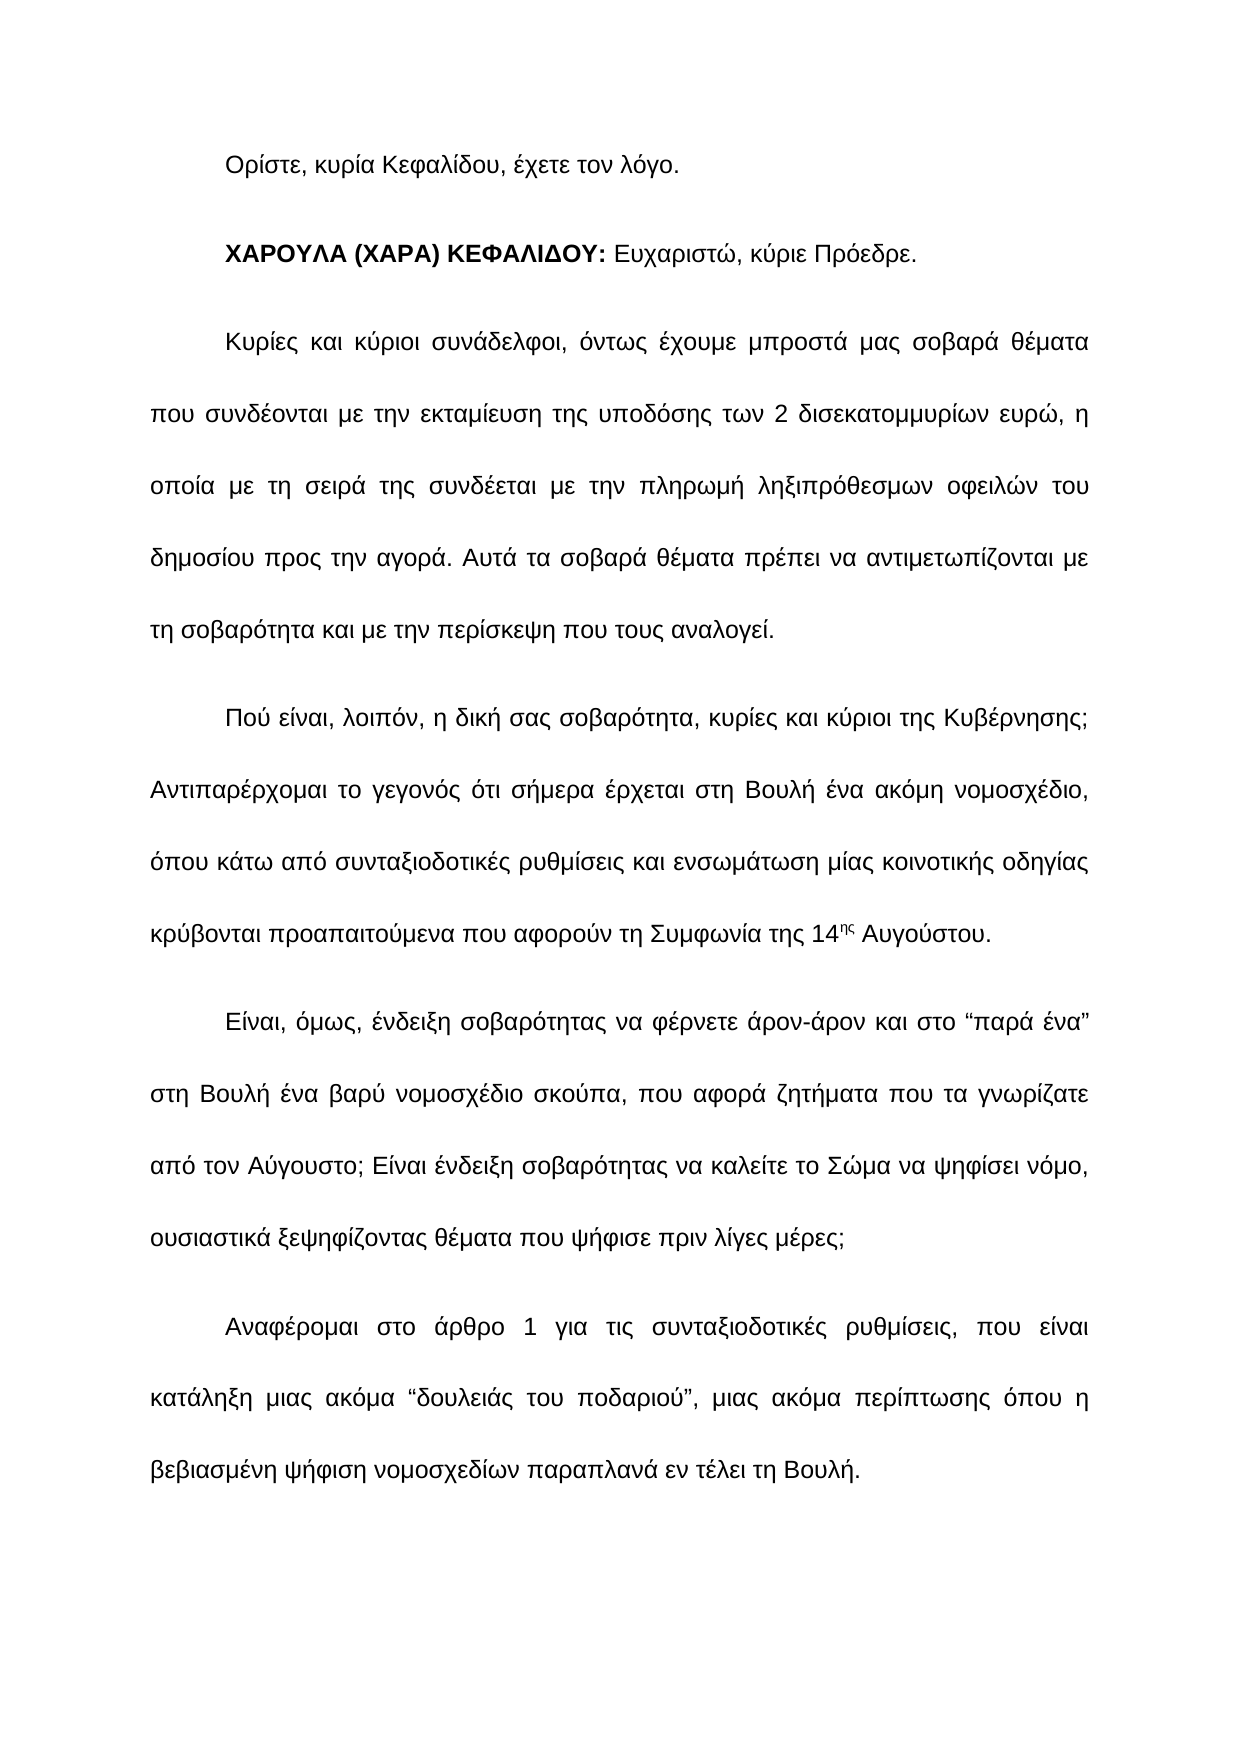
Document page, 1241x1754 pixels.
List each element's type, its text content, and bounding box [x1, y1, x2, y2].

text ΧΑΡΟΥΛΑ (ΧΑΡΑ) ΚΕΦΑΛΙΔΟΥ: Ευχαριστώ, κύριε Πρόεδρε. [150, 238, 1090, 267]
text Πού είναι, λοιπόν, η δική σας σοβαρότητα, κυρίες και κύριοι της Κυβέρνησης; Αντιπαρέρχομαι το γεγονός ότι σήμερα έρχεται στη Βουλή ένα ακόμη νομοσχέδιο, όπου κάτω από συνταξιοδοτικές ρυθμίσεις και ενσωμάτωση μίας κοινοτικής οδηγίας κρύβονται προαπαιτούμενα που αφορούν τη Συμφωνία της 14ης Αυγούστου. [150, 703, 1090, 947]
text Ορίστε, κυρία Κεφαλίδου, έχετε τον λόγο. [150, 150, 1090, 179]
text Είναι, όμως, ένδειξη σοβαρότητας να φέρνετε άρον-άρον και στο “παρά ένα” στη Βουλή ένα βαρύ νομοσχέδιο σκούπα, που αφορά ζητήματα που τα γνωρίζατε από τον Αύγουστο; Είναι ένδειξη σοβαρότητας να καλείτε το Σώμα να ψηφίσει νόμο, ουσιαστικά ξεψηφίζοντας θέματα που ψήφισε πριν λίγες μέρες; [150, 1007, 1090, 1252]
text Κυρίες και κύριοι συνάδελφοι, όντως έχουμε μπροστά μας σοβαρά θέματα που συνδέονται με την εκταμίευση της υποδόσης των 2 δισεκατομμυρίων ευρώ, η οποία με τη σειρά της συνδέεται με την πληρωμή ληξιπρόθεσμων οφειλών του δημοσίου προς την αγορά. Αυτά τα σοβαρά θέματα πρέπει να αντιμετωπίζονται με τη σοβαρότητα και με την περίσκεψη που τους αναλογεί. [150, 327, 1090, 643]
text Αναφέρομαι στο άρθρο 1 για τις συνταξιοδοτικές ρυθμίσεις, που είναι κατάληξη μιας ακόμα “δουλειάς του ποδαριού”, μιας ακόμα περίπτωσης όπου η βεβιασμένη ψήφιση νομοσχεδίων παραπλανά εν τέλει τη Βουλή. [150, 1311, 1090, 1484]
